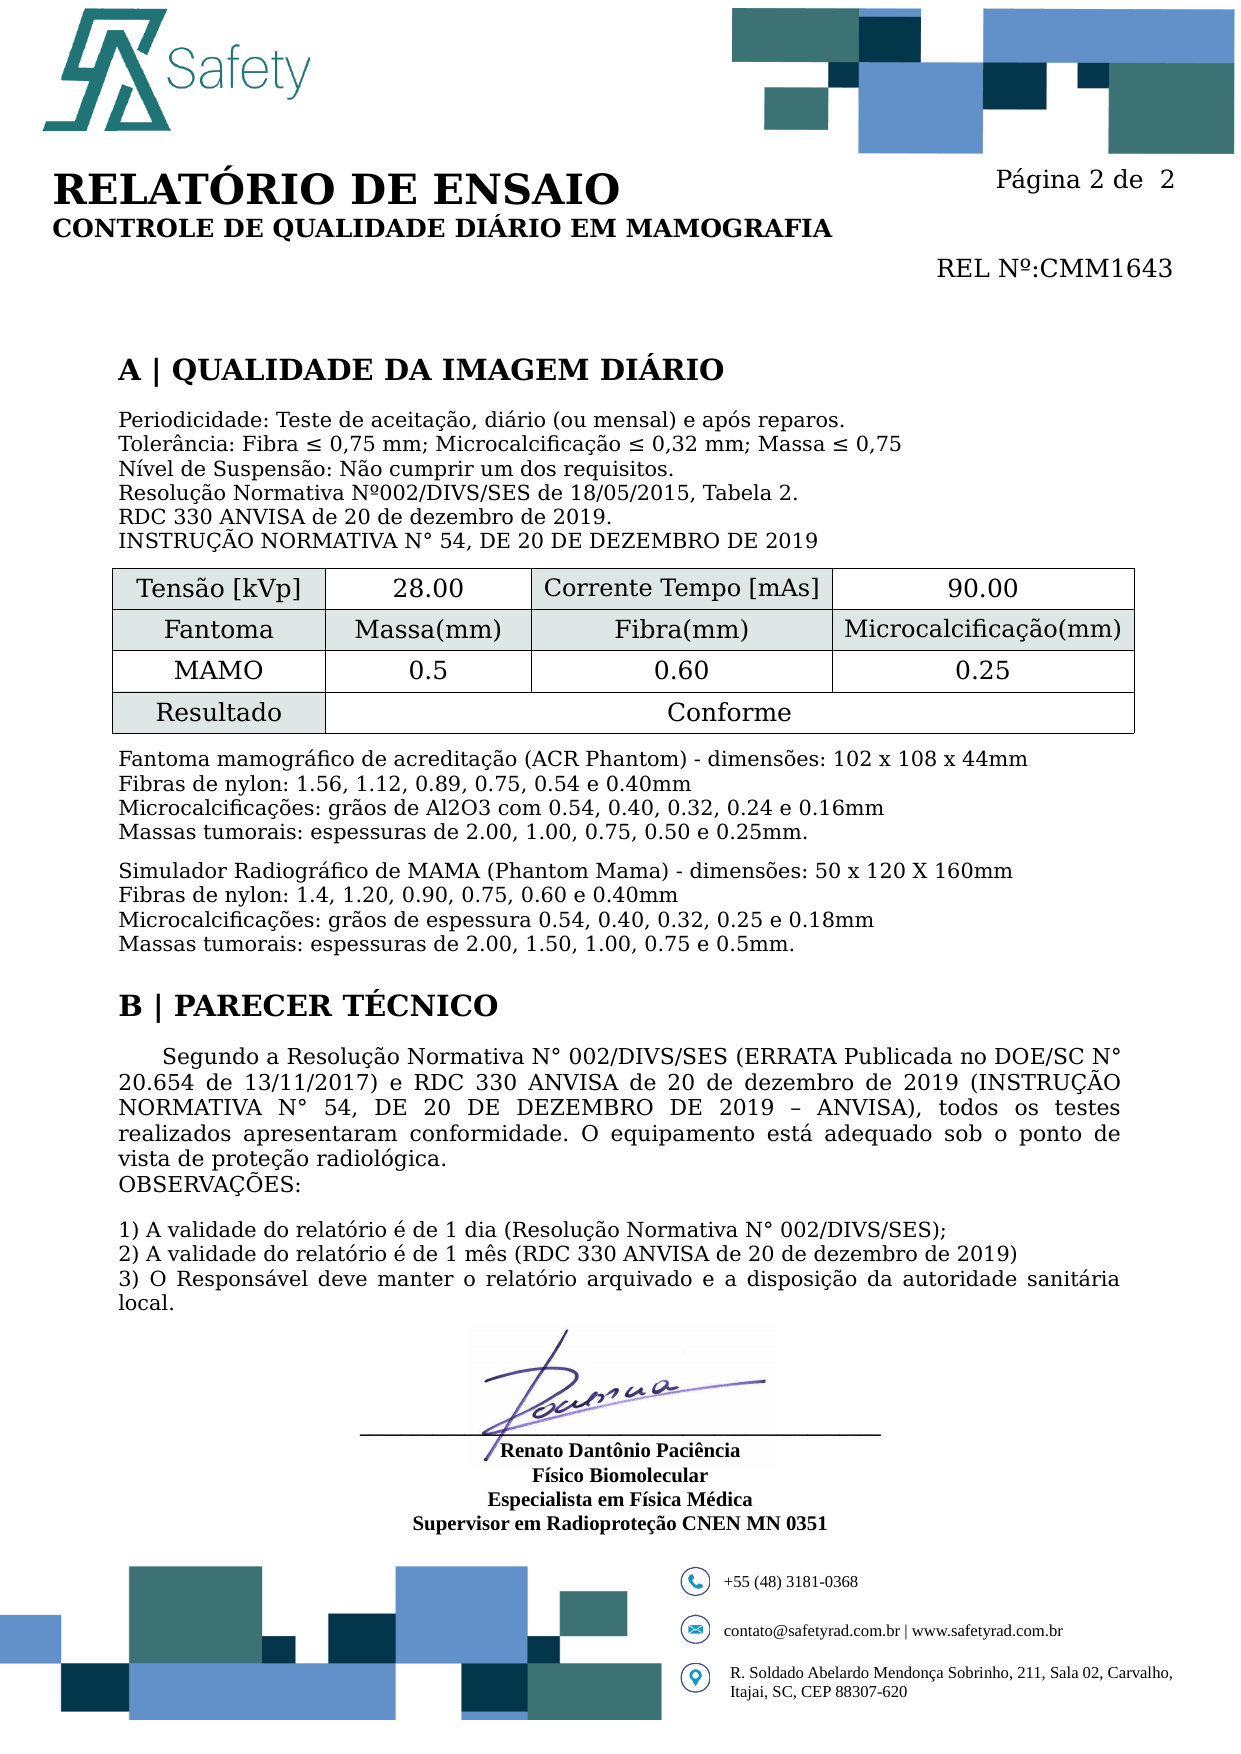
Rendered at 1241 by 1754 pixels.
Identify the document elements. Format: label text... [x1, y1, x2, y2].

text Microcalcificações: grãos de Al2O3 com 0.54, 0.40, 0.32, 0.24 e 0.16mm [118, 796, 1122, 820]
table_cell 0.5 [326, 651, 531, 691]
picture [42, 8, 311, 131]
text OBSERVAÇÕES: [118, 1172, 1122, 1197]
table_cell 0.60 [532, 651, 832, 691]
text Supervisor em Radioproteção CNEN MN 0351 [118, 1511, 1122, 1535]
text RDC 330 ANVISA de 20 de dezembro de 2019. [118, 505, 1122, 529]
text Fantoma mamográfico de acreditação (ACR Phantom) - dimensões: 102 x 108 x 44mm [118, 747, 1122, 772]
text Fibras de nylon: 1.4, 1.20, 0.90, 0.75, 0.60 e 0.40mm [118, 883, 1122, 908]
picture [680, 1566, 710, 1596]
text Massas tumorais: espessuras de 2.00, 1.50, 1.00, 0.75 e 0.5mm. [118, 932, 1122, 956]
table_cell Fantoma [113, 610, 325, 650]
table_cell Massa(mm) [326, 610, 531, 650]
text Tolerância: Fibra ≤ 0,75 mm; Microcalcificação ≤ 0,32 mm; Massa ≤ 0,75 [118, 432, 1122, 457]
text Simulador Radiográfico de MAMA (Phantom Mama) - dimensões: 50 x 120 X 160mm [118, 859, 1122, 883]
text Segundo a Resolução Normativa N° 002/DIVS/SES (ERRATA Publicada no DOE/SC N° 20.654 de 13/11/2017) e RDC 330 ANVISA de 20 de dezembro de 2019 (INSTRUÇÃO NORMATIVA N° 54, DE 20 DE DEZEMBRO DE 2019 – ANVISA), todos os testes realizados apresentaram conformidade. O equipamento está adequado sob o ponto de vista de proteção radiológica. [118, 1044, 1122, 1172]
text INSTRUÇÃO NORMATIVA N° 54, DE 20 DE DEZEMBRO DE 2019 [118, 529, 1122, 554]
text Fibras de nylon: 1.56, 1.12, 0.89, 0.75, 0.54 e 0.40mm [118, 772, 1122, 796]
table_cell 0.25 [833, 651, 1134, 691]
picture [731, 8, 1235, 154]
table_cell Fibra(mm) [532, 610, 832, 650]
table_cell MAMO [113, 651, 325, 691]
picture [680, 1614, 710, 1644]
table_header 28.00 [326, 569, 531, 609]
text __________________________________________________ [118, 1414, 1122, 1438]
text B | PARECER TÉCNICO [118, 989, 1122, 1023]
table_header Corrente Tempo [mAs] [532, 569, 832, 609]
picture [0, 1566, 662, 1720]
text Especialista em Física Médica [118, 1487, 1122, 1511]
text 2) A validade do relatório é de 1 mês (RDC 330 ANVISA de 20 de dezembro de 2019) [118, 1242, 1122, 1267]
table_header 90.00 [833, 569, 1134, 609]
text Massas tumorais: espessuras de 2.00, 1.00, 0.75, 0.50 e 0.25mm. [118, 820, 1122, 844]
text 1) A validade do relatório é de 1 dia (Resolução Normativa N° 002/DIVS/SES); [118, 1218, 1122, 1242]
text Microcalcificações: grãos de espessura 0.54, 0.40, 0.32, 0.25 e 0.18mm [118, 908, 1122, 932]
text 3) O Responsável deve manter o relatório arquivado e a disposição da autoridade sanitária local. [118, 1267, 1122, 1315]
text Resolução Normativa Nº002/DIVS/SES de 18/05/2015, Tabela 2. [118, 481, 1122, 505]
text Nível de Suspensão: Não cumprir um dos requisitos. [118, 457, 1122, 481]
picture [680, 1663, 710, 1693]
table_cell Resultado [113, 693, 325, 733]
text Físico Biomolecular [118, 1462, 1122, 1487]
table_header Tensão [kVp] [113, 569, 325, 609]
text Periodicidade: Teste de aceitação, diário (ou mensal) e após reparos. [118, 408, 1122, 432]
text Renato Dantônio Paciência [118, 1438, 1122, 1462]
table_cell Microcalcificação(mm) [833, 610, 1134, 650]
picture [467, 1323, 779, 1414]
text A | QUALIDADE DA IMAGEM DIÁRIO [118, 353, 1122, 387]
table_cell Conforme [326, 693, 1134, 733]
